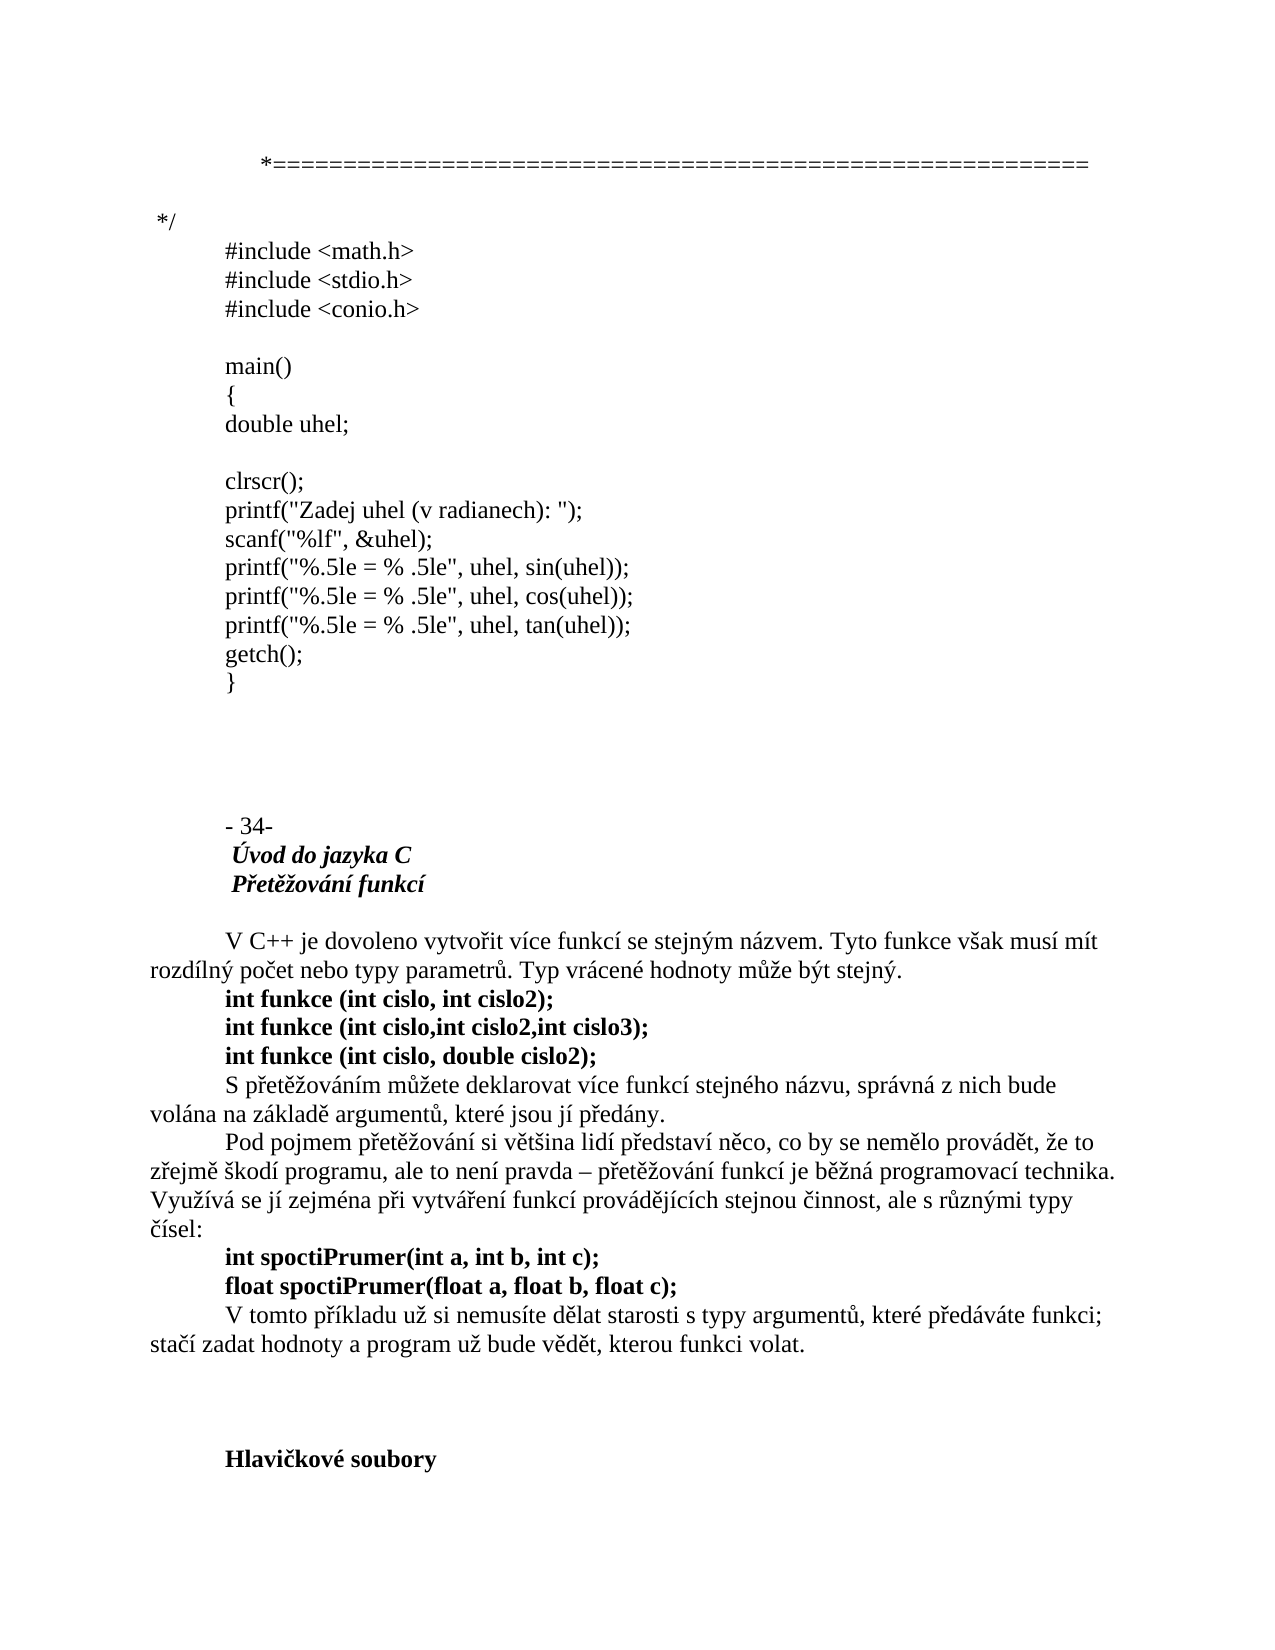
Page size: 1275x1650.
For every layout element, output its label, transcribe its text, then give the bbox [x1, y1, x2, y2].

text #include <stdio.h> [150, 265, 1125, 294]
text S přetěžováním můžete deklarovat více funkcí stejného názvu, správná z nich bude volána na základě argumentů, které jsou jí předány. [150, 1070, 1125, 1127]
text #include <conio.h> [150, 294, 1125, 322]
text printf("Zadej uhel (v radianech): "); [150, 495, 1125, 524]
text V C++ je dovoleno vytvořit více funkcí se stejným názvem. Tyto funkce však musí mít rozdílný počet nebo typy parametrů. Typ vrácené hodnoty může být stejný. [150, 926, 1125, 984]
text *========================================================== [150, 150, 1125, 179]
text Přetěžování funkcí [150, 869, 1125, 897]
text scanf("%lf", &uhel); [150, 524, 1125, 552]
text Pod pojmem přetěžování si většina lidí představí něco, co by se nemělo provádět, že to zřejmě škodí programu, ale to není pravda – přetěžování funkcí je běžná programovací technika. Využívá se jí zejména při vytváření funkcí provádějících stejnou činnost, ale s různými typy čísel: [150, 1127, 1125, 1242]
text } [150, 667, 1125, 696]
text clrscr(); [150, 466, 1125, 495]
text getch(); [150, 639, 1125, 667]
text int funkce (int cislo, int cislo2); [150, 984, 1125, 1012]
text int funkce (int cislo, double cislo2); [150, 1041, 1125, 1070]
text Hlavičkové soubory [150, 1444, 1125, 1472]
text double uhel; [150, 409, 1125, 437]
text #include <math.h> [150, 236, 1125, 265]
text main() [150, 351, 1125, 380]
text */ [150, 207, 1125, 236]
text int spoctiPrumer(int a, int b, int c); [150, 1242, 1125, 1271]
text V tomto příkladu už si nemusíte dělat starosti s typy argumentů, které předáváte funkci; stačí zadat hodnoty a program už bude vědět, kterou funkci volat. [150, 1300, 1125, 1357]
text printf("%.5le = % .5le", uhel, sin(uhel)); [150, 552, 1125, 581]
text printf("%.5le = % .5le", uhel, cos(uhel)); [150, 581, 1125, 610]
text int funkce (int cislo,int cislo2,int cislo3); [150, 1012, 1125, 1041]
text - 34- [150, 811, 1125, 840]
text { [150, 380, 1125, 409]
text printf("%.5le = % .5le", uhel, tan(uhel)); [150, 610, 1125, 639]
text Úvod do jazyka C [150, 840, 1125, 869]
text float spoctiPrumer(float a, float b, float c); [150, 1271, 1125, 1300]
